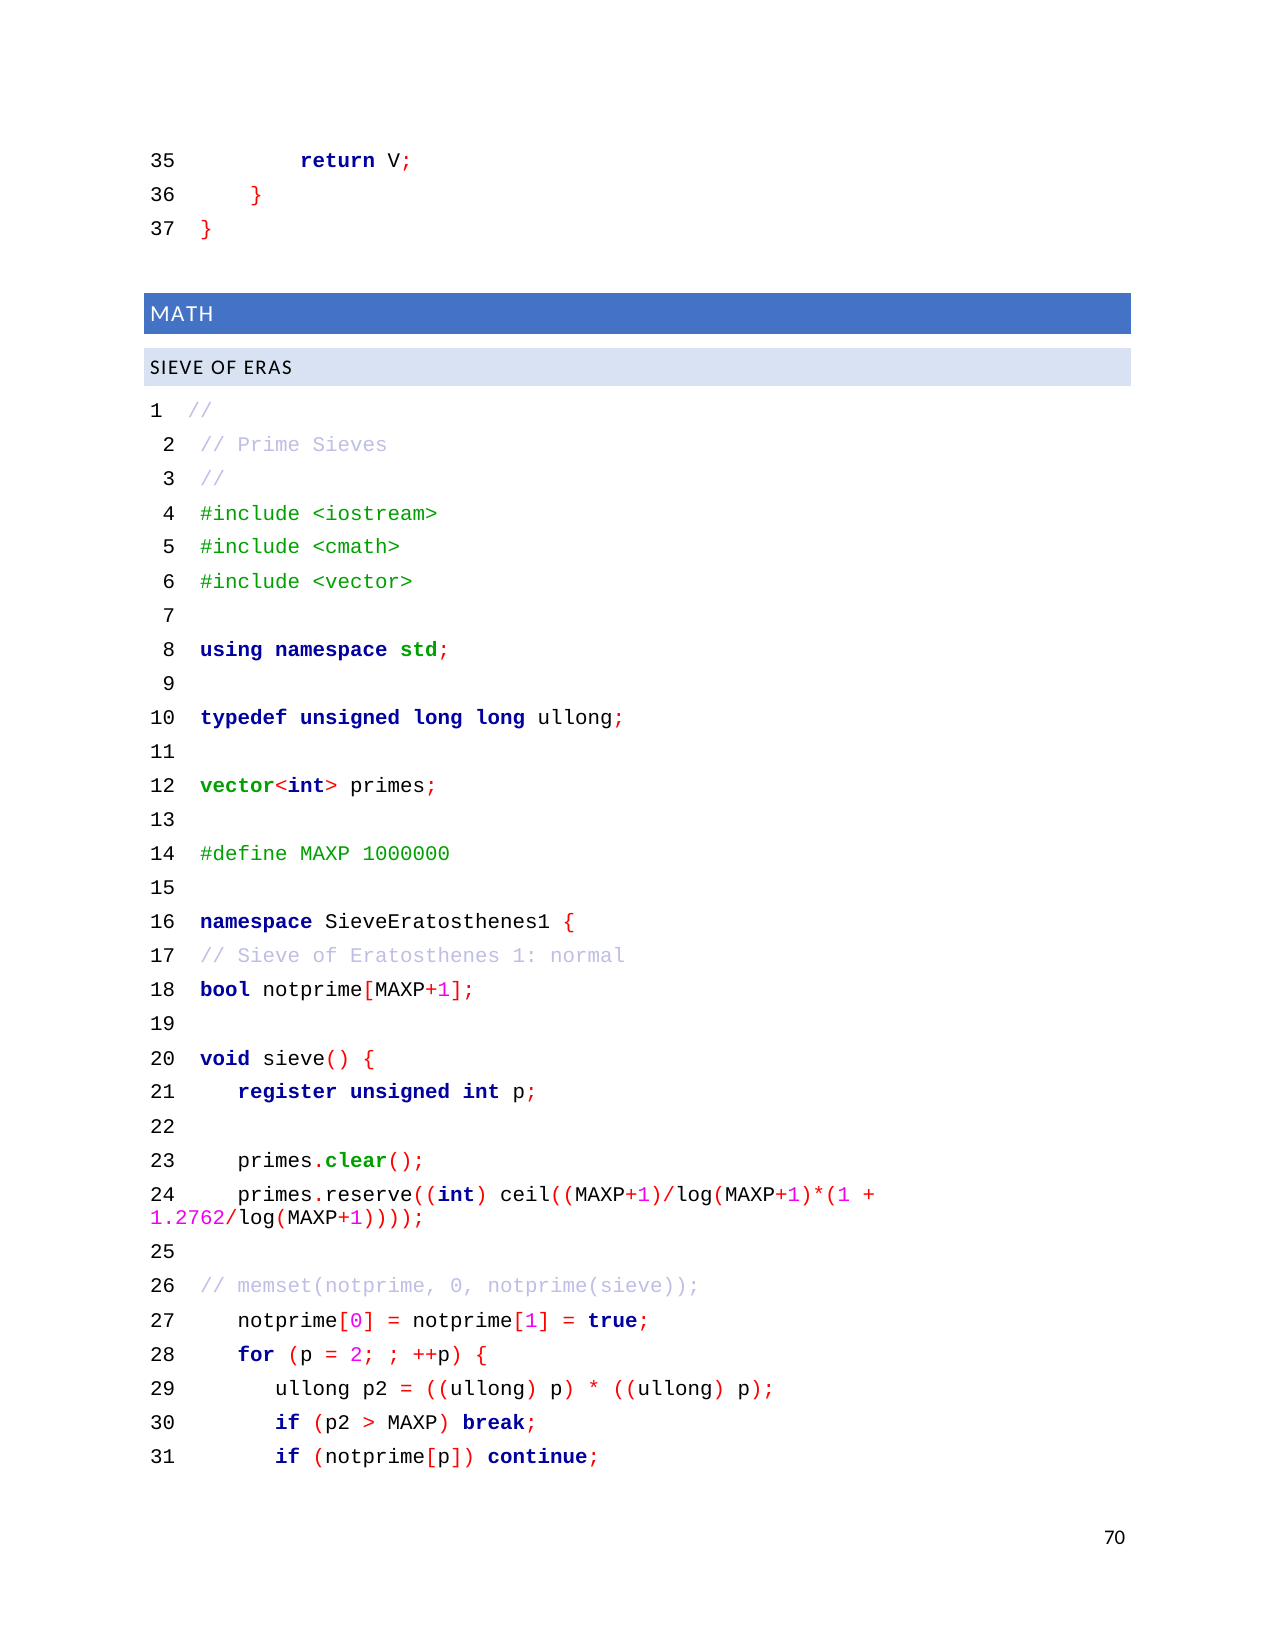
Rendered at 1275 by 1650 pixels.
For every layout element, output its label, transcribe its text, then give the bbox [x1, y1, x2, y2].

text 5 #include <cmath> [150, 537, 1125, 560]
text 10 typedef unsigned long long ullong; [150, 707, 1125, 731]
text 4 #include <iostream> [150, 502, 1125, 526]
text 24 primes.reserve((int) ceil((MAXP+1)/log(MAXP+1)*(1 + 1.2762/log(MAXP+1)))); [150, 1184, 1125, 1231]
text 16 namespace SieveEratosthenes1 { [150, 911, 1125, 935]
text 29 ullong p2 = ((ullong) p) * ((ullong) p); [150, 1378, 1125, 1401]
subtitle Sieve of Eras [150, 355, 1125, 380]
text 8 using namespace std; [150, 639, 1125, 662]
text 22 [150, 1116, 1125, 1139]
text 17 // Sieve of Eratosthenes 1: normal [150, 945, 1125, 969]
text 14 #define MAXP 1000000 [150, 843, 1125, 867]
text 12 vector<int> primes; [150, 775, 1125, 799]
text 20 void sieve() { [150, 1047, 1125, 1071]
text 27 notprime[0] = notprime[1] = true; [150, 1309, 1125, 1333]
text 19 [150, 1013, 1125, 1037]
text 21 register unsigned int p; [150, 1082, 1125, 1105]
text 9 [150, 673, 1125, 696]
text 25 [150, 1241, 1125, 1265]
text 37 } [150, 218, 1125, 242]
text 31 if (notprime[p]) continue; [150, 1446, 1125, 1469]
text 36 } [150, 184, 1125, 208]
text 15 [150, 877, 1125, 901]
text 7 [150, 605, 1125, 628]
text 13 [150, 809, 1125, 833]
text 1 // [150, 400, 1125, 424]
text 11 [150, 741, 1125, 764]
text 26 // memset(notprime, 0, notprime(sieve)); [150, 1276, 1125, 1299]
text 30 if (p2 > MAXP) break; [150, 1412, 1125, 1435]
text 3 // [150, 468, 1125, 492]
text 35 return V; [150, 150, 1125, 174]
text 6 #include <vector> [150, 571, 1125, 594]
text 18 bool notprime[MAXP+1]; [150, 979, 1125, 1003]
text 2 // Prime Sieves [150, 434, 1125, 458]
subtitle Math [150, 299, 1125, 327]
text 28 for (p = 2; ; ++p) { [150, 1344, 1125, 1367]
text 23 primes.clear(); [150, 1150, 1125, 1173]
